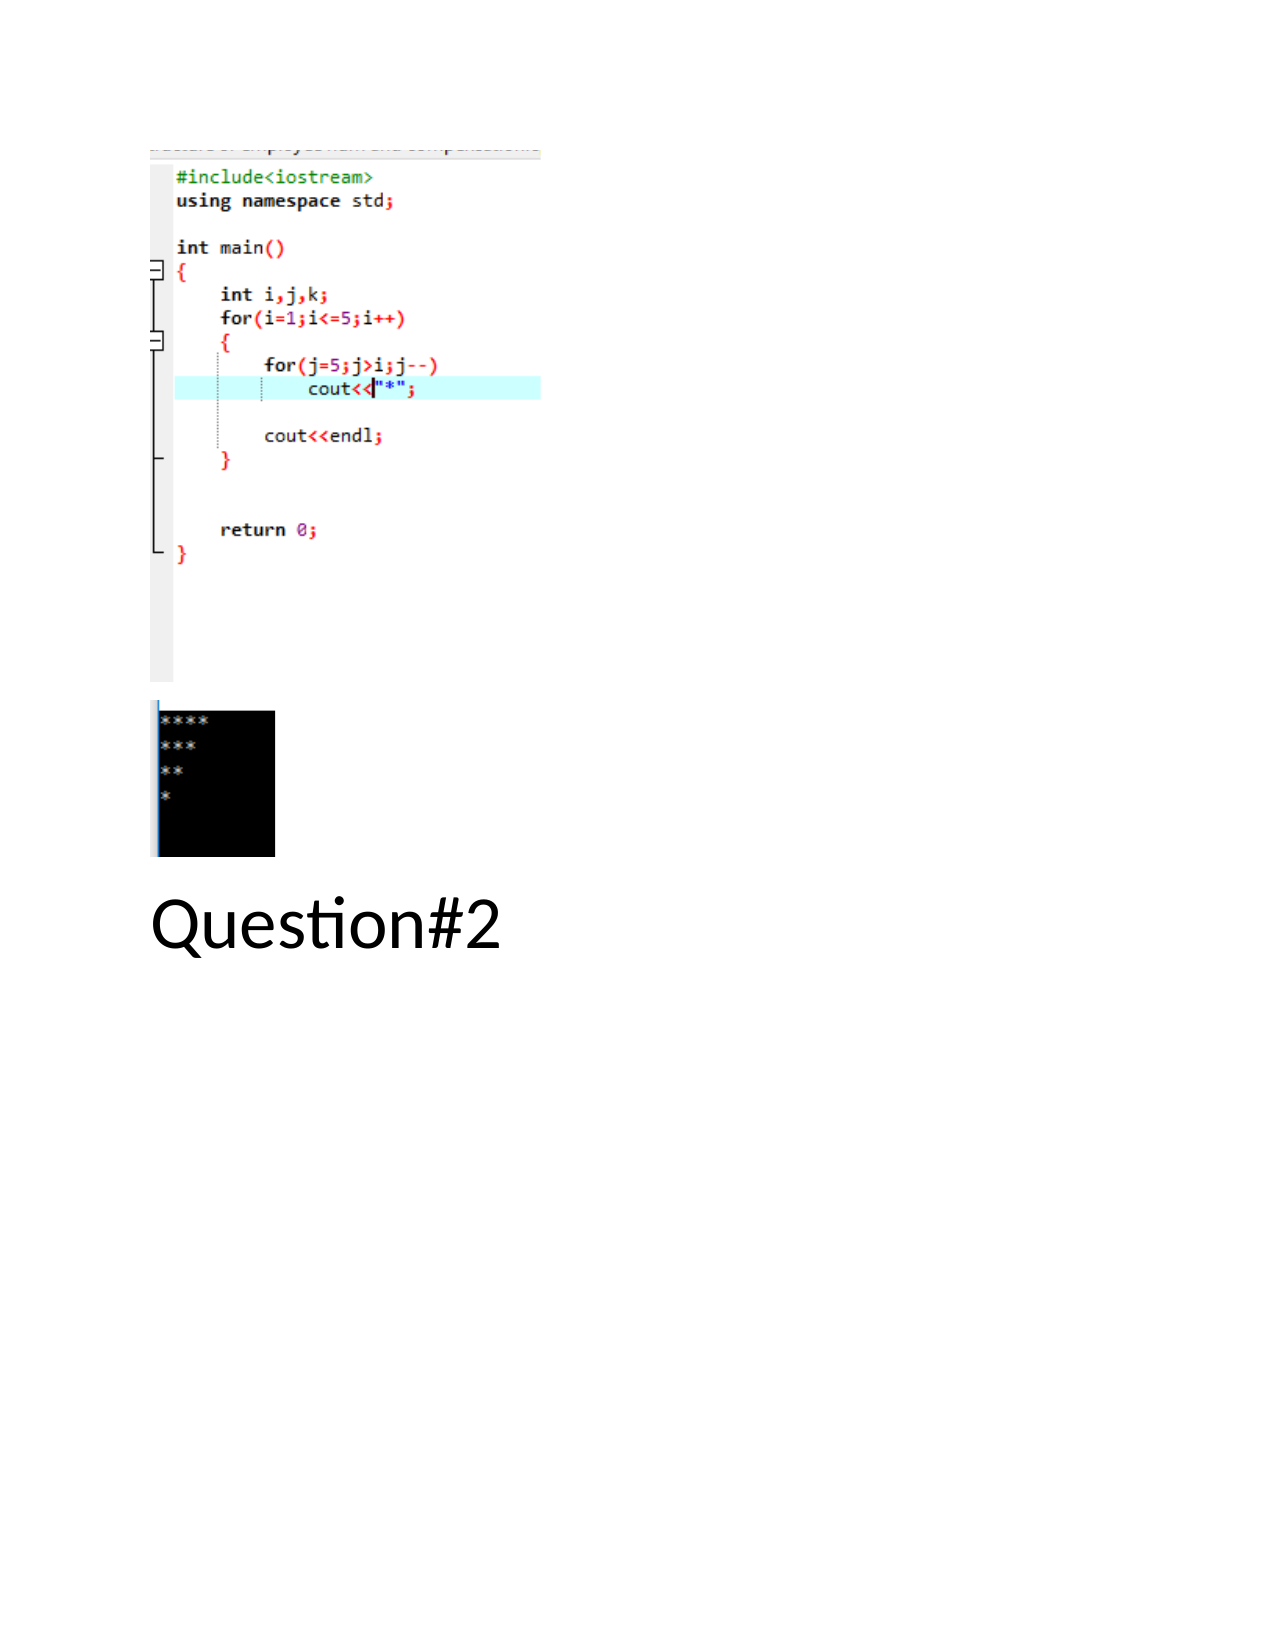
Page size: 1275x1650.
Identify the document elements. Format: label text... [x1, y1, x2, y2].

picture [150, 150, 541, 682]
text Question#2 [150, 875, 1125, 967]
picture [150, 700, 275, 857]
